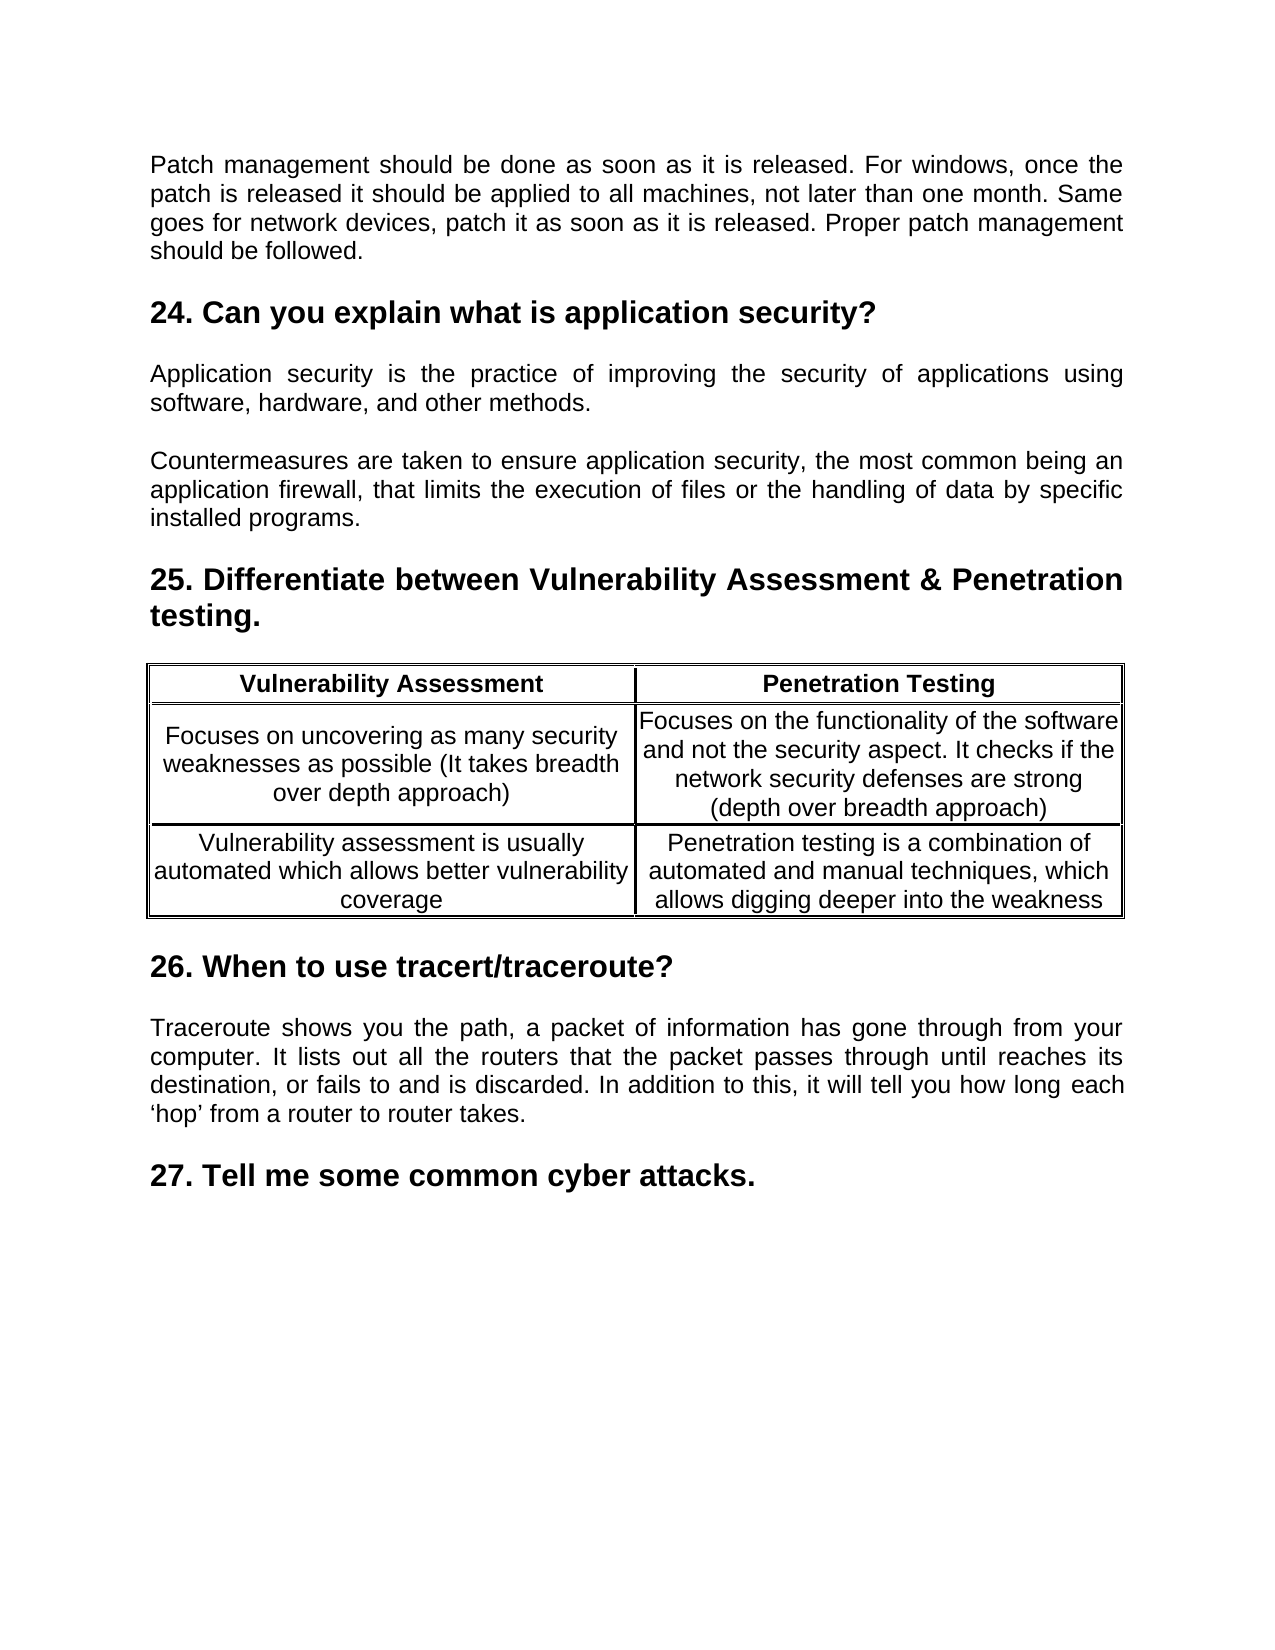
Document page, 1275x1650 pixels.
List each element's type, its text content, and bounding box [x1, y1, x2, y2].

table_cell Focuses on the functionality of the software and not the security aspect. It checks if the network security defenses are strong (depth over breadth approach) [637, 701, 1122, 823]
text 26. When to use tracert/traceroute? [150, 948, 1125, 984]
text Patch management should be done as soon as it is released. For windows, once the patch is released it should be applied to all machines, not later than one month. Same goes for network devices, patch it as soon as it is released. Proper patch management should be followed. [150, 150, 1125, 265]
table_cell Penetration testing is a combination of automated and manual techniques, which allows digging deeper into the weakness [635, 823, 1123, 915]
table_cell Vulnerability assessment is usually automated which allows better vulnerability coverage [148, 823, 635, 915]
text 27. Tell me some common cyber attacks. [150, 1157, 1125, 1193]
text 25. Differentiate between Vulnerability Assessment & Penetration testing. [150, 561, 1125, 633]
text 24. Can you explain what is application security? [150, 294, 1125, 330]
table_cell Focuses on uncovering as many security weaknesses as possible (It takes breadth over depth approach) [150, 701, 634, 823]
text Countermeasures are taken to ensure application security, the most common being an application firewall, that limits the execution of files or the handling of data by specific installed programs. [150, 446, 1125, 532]
text Application security is the practice of improving the security of applications using software, hardware, and other methods. [150, 359, 1125, 417]
table_header Vulnerability Assessment [150, 664, 635, 701]
table_header Penetration Testing [635, 666, 1121, 701]
text Traceroute shows you the path, a packet of information has gone through from your computer. It lists out all the routers that the packet passes through until reaches its destination, or fails to and is discarded. In addition to this, it will tell you how long each ‘hop’ from a router to router takes. [150, 1013, 1125, 1128]
